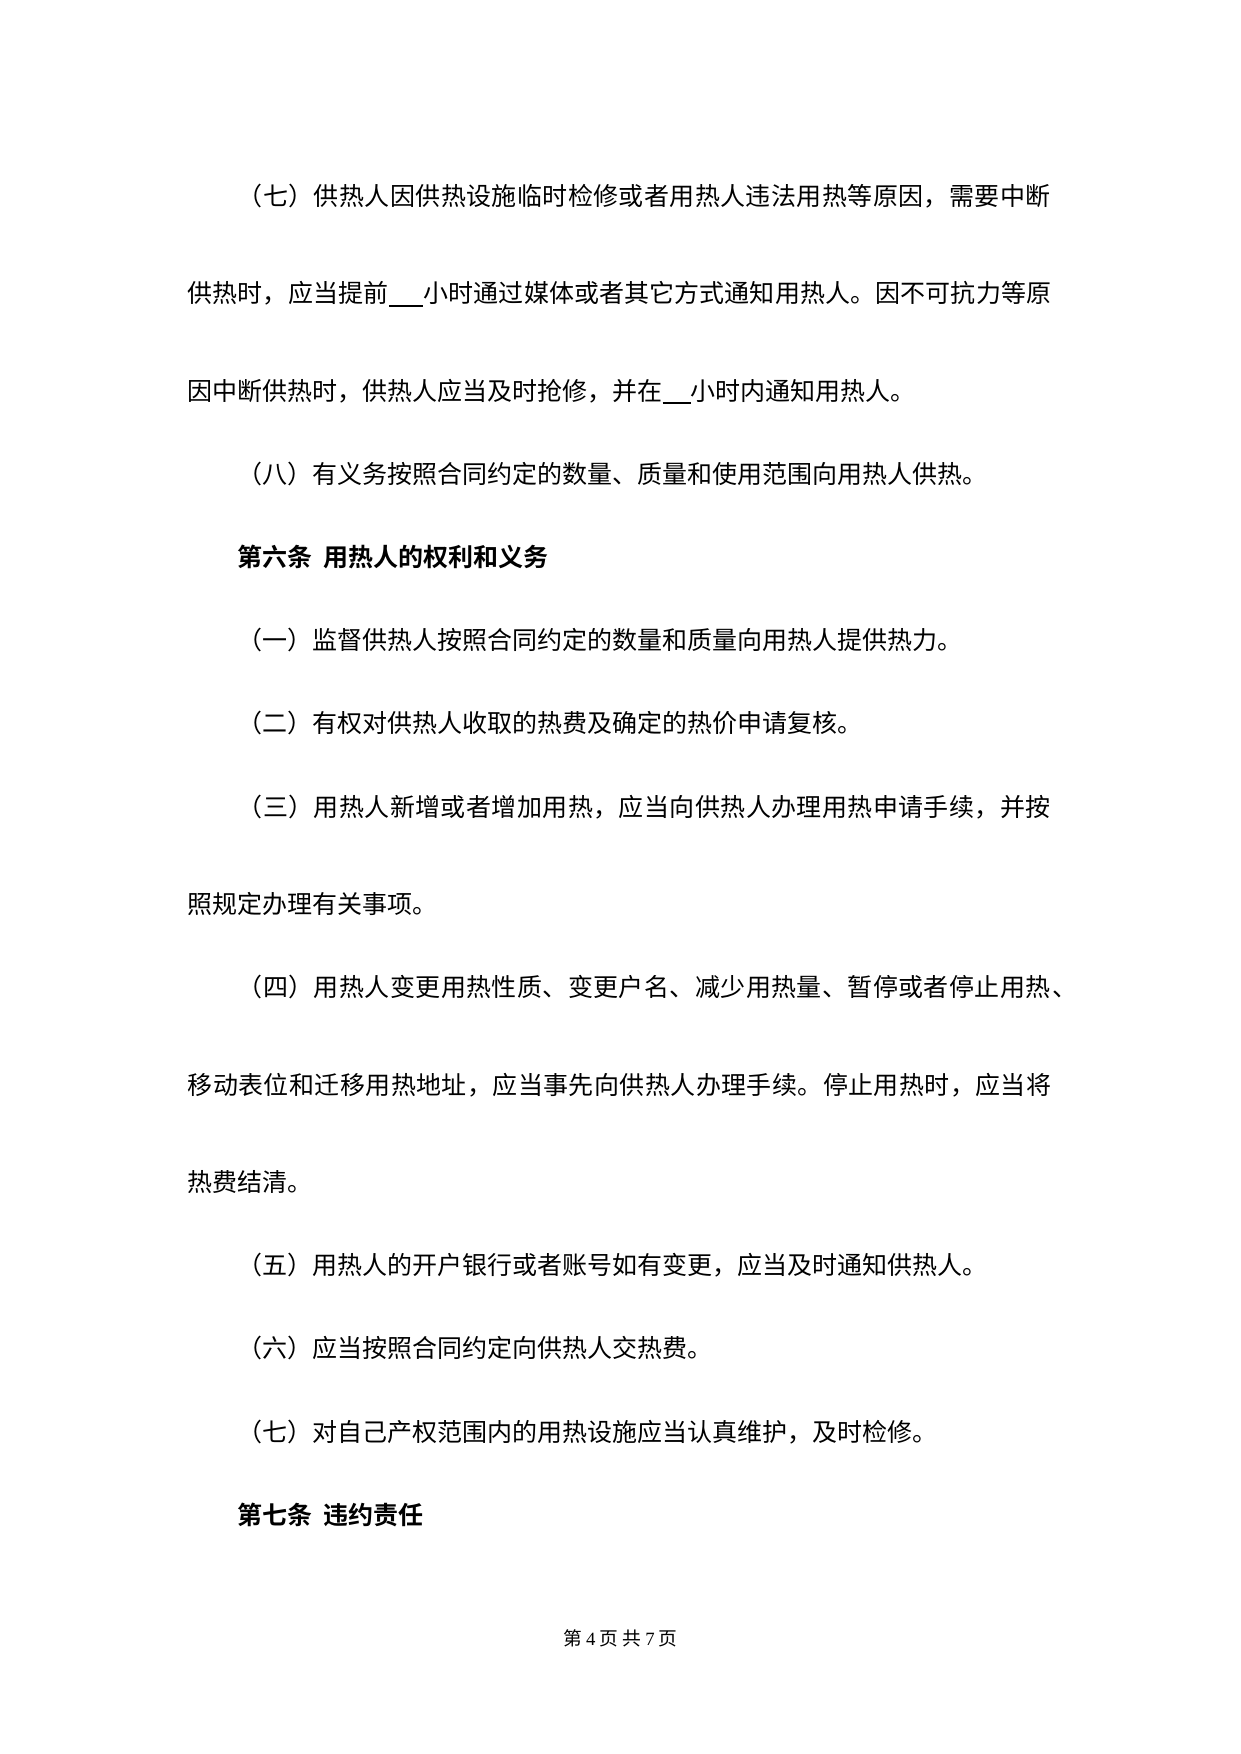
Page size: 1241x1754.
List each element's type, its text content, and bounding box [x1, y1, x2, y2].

text （一）监督供热人按照合同约定的数量和质量向用热人提供热力。 [187, 606, 1053, 671]
text （五）用热人的开户银行或者账号如有变更，应当及时通知供热人。 [187, 1231, 1053, 1296]
text （四）用热人变更用热性质、变更户名、减少用热量、暂停或者停止用热、移动表位和迁移用热地址，应当事先向供热人办理手续。停止用热时，应当将热费结清。 [187, 953, 1053, 1213]
text 第六条 用热人的权利和义务 [187, 523, 1053, 588]
text （二）有权对供热人收取的热费及确定的热价申请复核。 [187, 689, 1053, 754]
text 第七条 违约责任 [187, 1481, 1053, 1546]
text （七）供热人因供热设施临时检修或者用热人违法用热等原因，需要中断供热时，应当提前 小时通过媒体或者其它方式通知用热人。因不可抗力等原因中断供热时，供热人应当及时抢修，并在 小时内通知用热人。 [187, 162, 1053, 422]
text （三）用热人新增或者增加用热，应当向供热人办理用热申请手续，并按照规定办理有关事项。 [187, 773, 1053, 935]
text （八）有义务按照合同约定的数量、质量和使用范围向用热人供热。 [187, 440, 1053, 505]
text （七）对自己产权范围内的用热设施应当认真维护，及时检修。 [187, 1398, 1053, 1463]
text （六）应当按照合同约定向供热人交热费。 [187, 1314, 1053, 1379]
